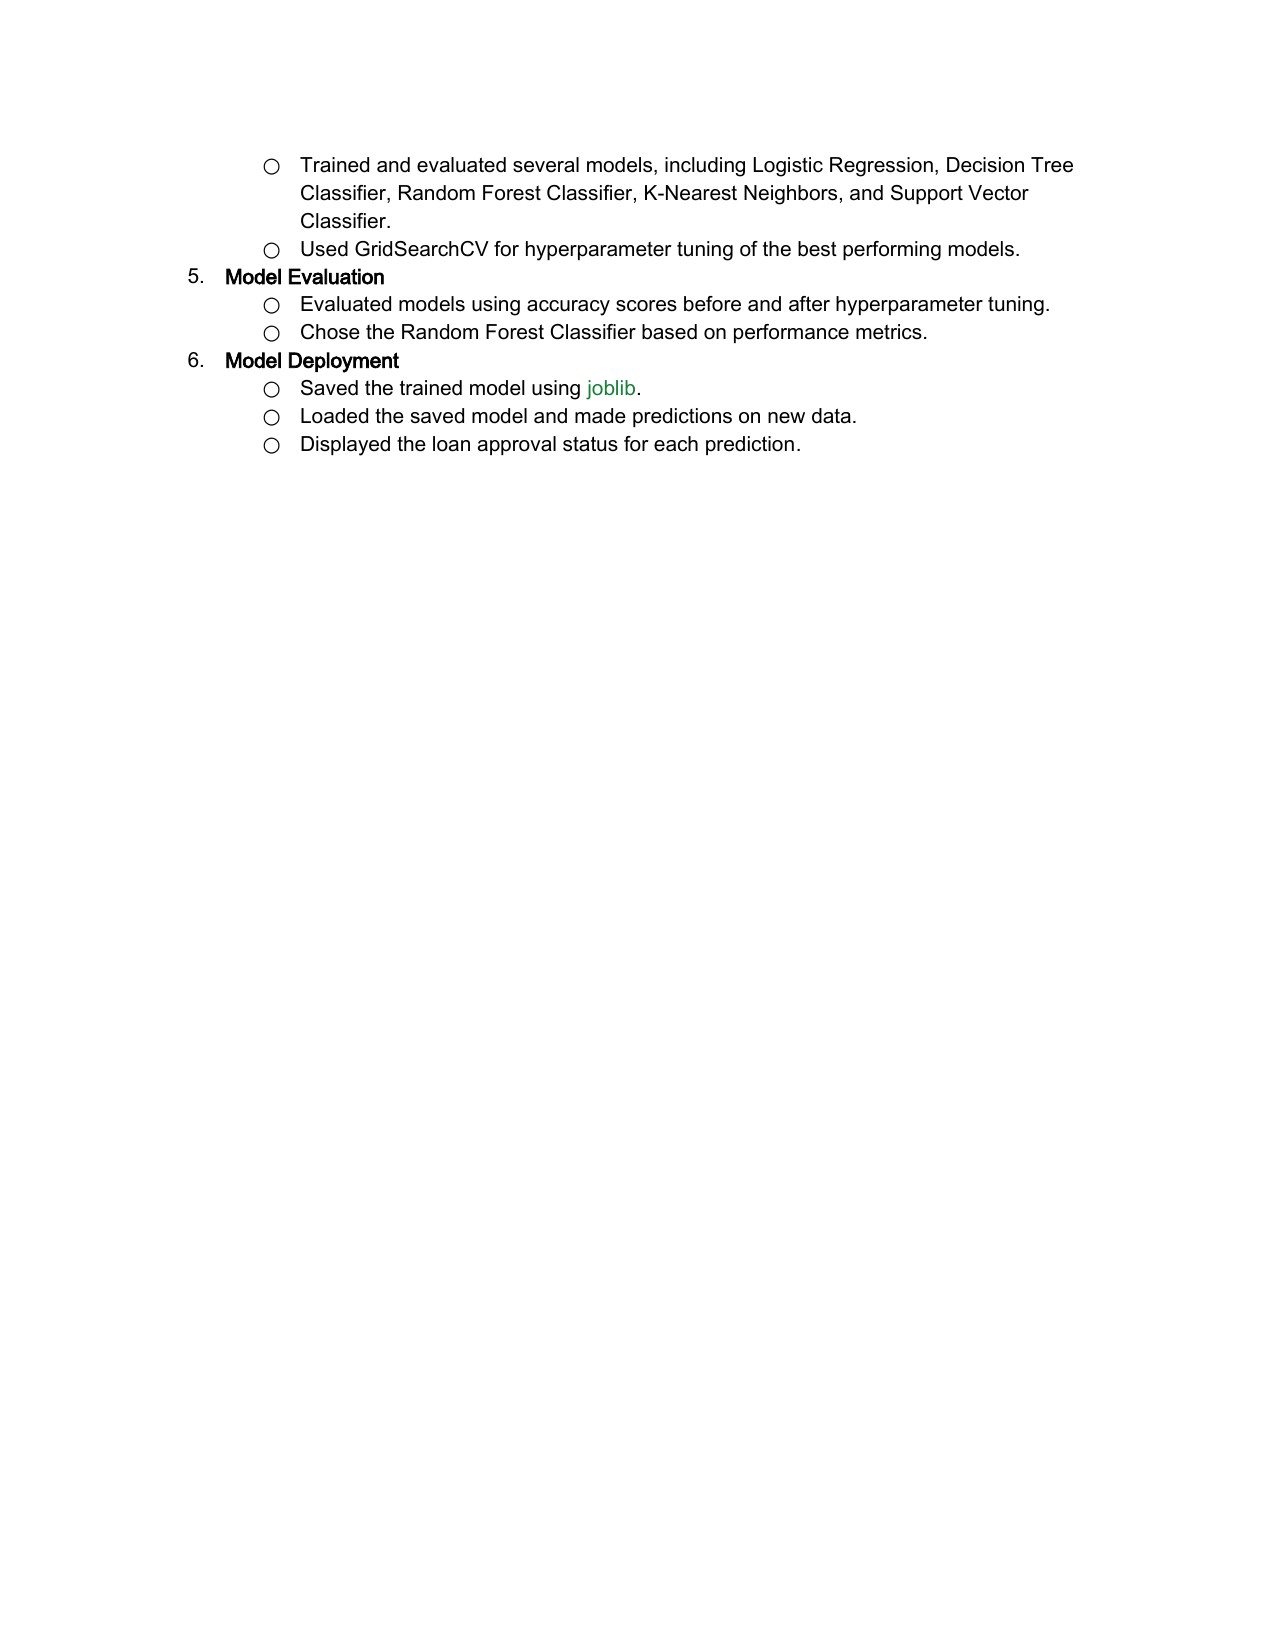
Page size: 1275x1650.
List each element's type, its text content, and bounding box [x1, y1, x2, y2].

list Trained and evaluated several models, including Logistic Regression, Decision Tree Classifier, Random Forest Classifier, K-Nearest Neighbors, and Support Vector Classifier. [262, 150, 1125, 234]
list Chose the Random Forest Classifier based on performance metrics. [262, 317, 1125, 345]
list Model Evaluation [187, 262, 1125, 289]
list Saved the trained model using joblib. [262, 373, 1125, 401]
list Used GridSearchCV for hyperparameter tuning of the best performing models. [262, 234, 1125, 262]
list Model Deployment [187, 345, 1125, 373]
list Evaluated models using accuracy scores before and after hyperparameter tuning. [262, 289, 1125, 317]
list Displayed the loan approval status for each prediction. [262, 429, 1125, 457]
list Loaded the saved model and made predictions on new data. [262, 401, 1125, 429]
